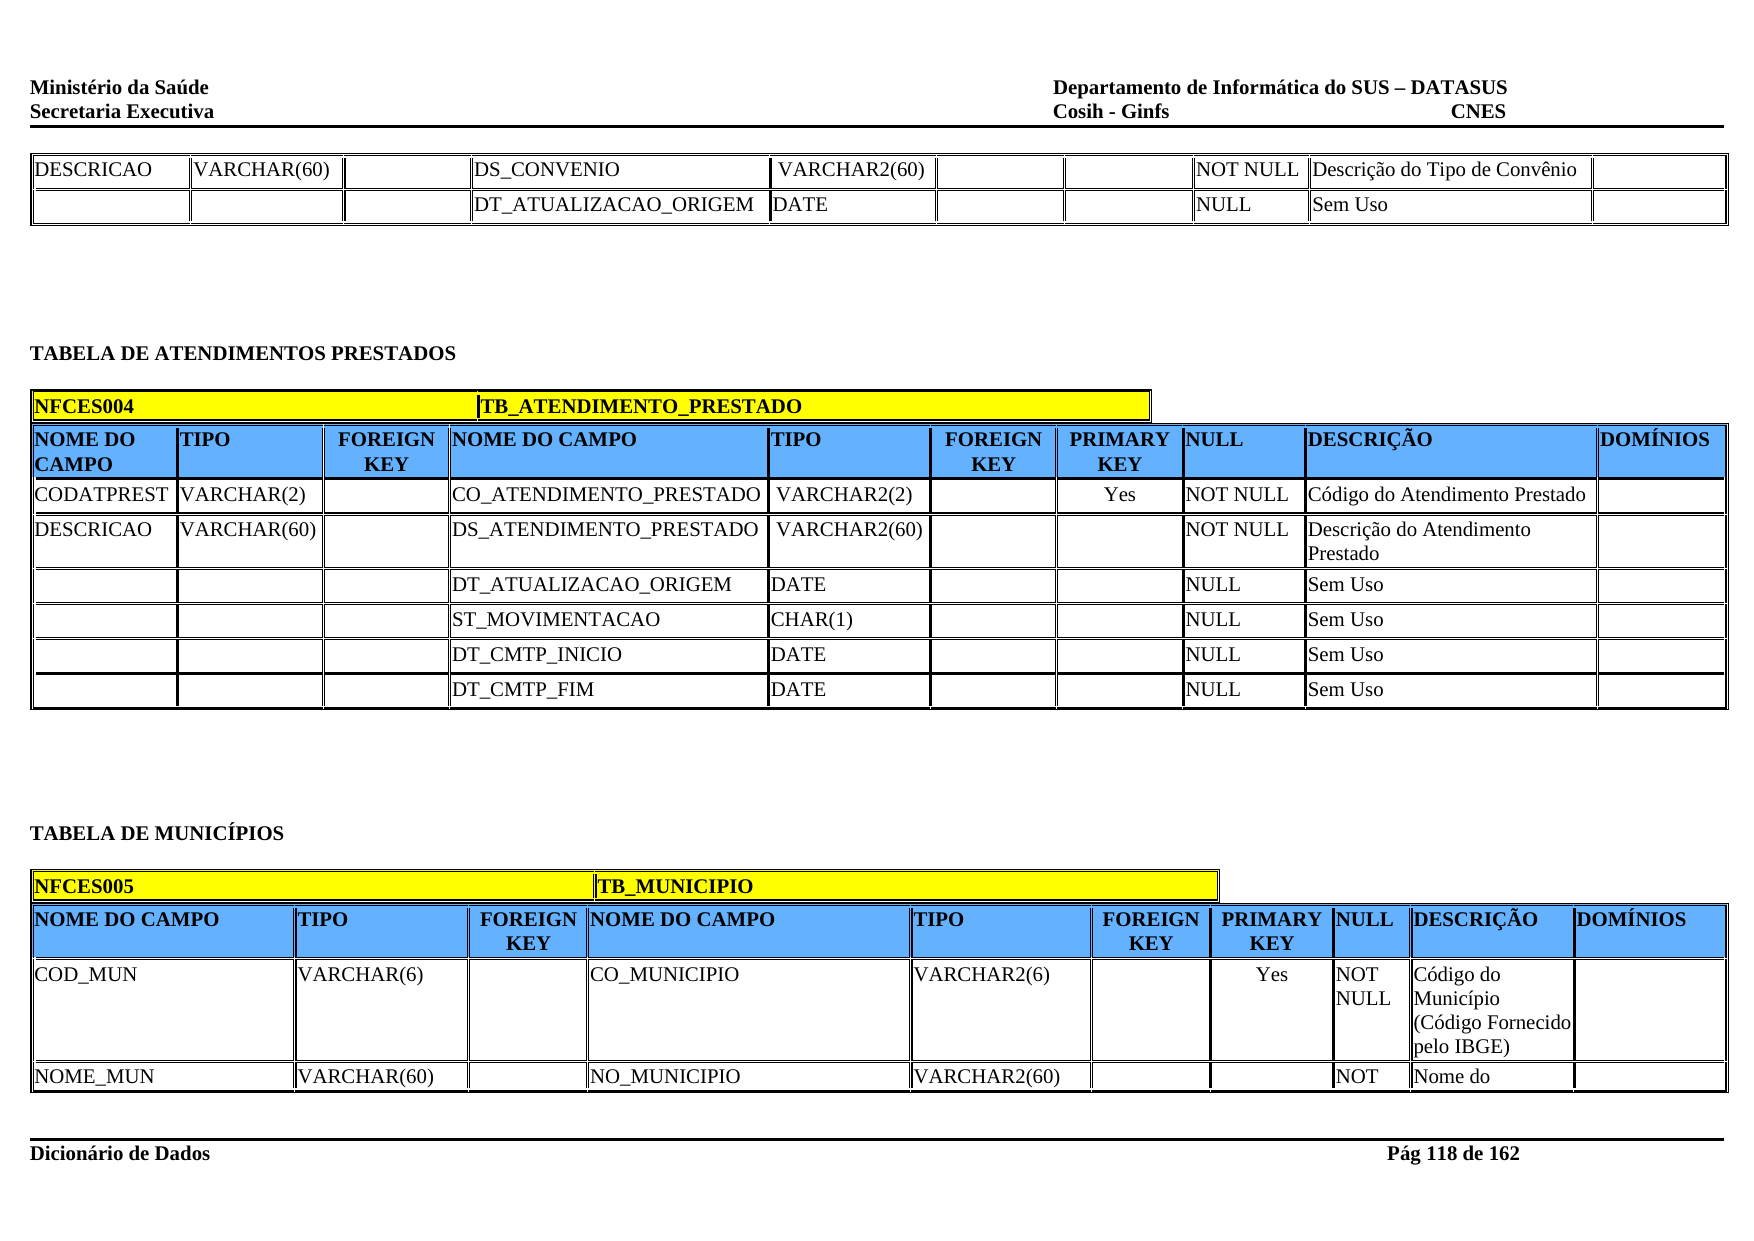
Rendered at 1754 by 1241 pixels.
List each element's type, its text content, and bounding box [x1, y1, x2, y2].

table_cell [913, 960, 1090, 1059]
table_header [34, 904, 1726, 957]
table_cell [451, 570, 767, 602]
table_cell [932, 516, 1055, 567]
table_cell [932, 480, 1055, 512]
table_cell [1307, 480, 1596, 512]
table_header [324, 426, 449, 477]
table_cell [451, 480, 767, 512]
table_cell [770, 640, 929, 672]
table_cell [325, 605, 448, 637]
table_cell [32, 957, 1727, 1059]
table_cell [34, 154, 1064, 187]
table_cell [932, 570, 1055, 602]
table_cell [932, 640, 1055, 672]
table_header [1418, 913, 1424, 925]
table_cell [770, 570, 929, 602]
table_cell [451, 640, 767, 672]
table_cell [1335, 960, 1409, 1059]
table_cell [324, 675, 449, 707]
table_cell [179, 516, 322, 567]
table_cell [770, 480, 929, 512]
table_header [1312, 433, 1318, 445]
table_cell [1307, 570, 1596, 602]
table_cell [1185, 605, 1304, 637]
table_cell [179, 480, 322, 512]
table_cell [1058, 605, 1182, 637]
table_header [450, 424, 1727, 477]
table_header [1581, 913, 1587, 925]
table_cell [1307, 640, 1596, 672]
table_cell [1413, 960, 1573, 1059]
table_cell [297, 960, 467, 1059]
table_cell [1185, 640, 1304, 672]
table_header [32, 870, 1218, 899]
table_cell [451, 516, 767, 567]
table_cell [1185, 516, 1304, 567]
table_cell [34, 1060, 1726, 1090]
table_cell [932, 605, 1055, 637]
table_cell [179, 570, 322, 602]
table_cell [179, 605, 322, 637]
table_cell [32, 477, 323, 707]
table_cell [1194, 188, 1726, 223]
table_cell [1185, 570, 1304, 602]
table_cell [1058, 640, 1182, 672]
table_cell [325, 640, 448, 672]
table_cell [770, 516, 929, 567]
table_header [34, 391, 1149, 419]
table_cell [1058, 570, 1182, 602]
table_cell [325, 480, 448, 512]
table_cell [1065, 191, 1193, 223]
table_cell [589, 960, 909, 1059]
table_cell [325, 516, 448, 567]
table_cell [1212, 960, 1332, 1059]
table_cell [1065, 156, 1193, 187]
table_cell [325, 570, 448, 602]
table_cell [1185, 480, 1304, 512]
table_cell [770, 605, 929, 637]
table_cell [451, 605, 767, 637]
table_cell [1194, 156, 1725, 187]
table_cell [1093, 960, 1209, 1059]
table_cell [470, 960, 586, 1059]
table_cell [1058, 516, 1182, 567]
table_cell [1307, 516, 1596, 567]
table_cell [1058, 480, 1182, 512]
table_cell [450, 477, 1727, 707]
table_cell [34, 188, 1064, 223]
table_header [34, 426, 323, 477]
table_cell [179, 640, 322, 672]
subtitle TABELA DE ATENDIMENTOS PRESTADOS [29, 341, 1724, 365]
subtitle TABELA DE MUNICÍPIOS [29, 821, 1724, 845]
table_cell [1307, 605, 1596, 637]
